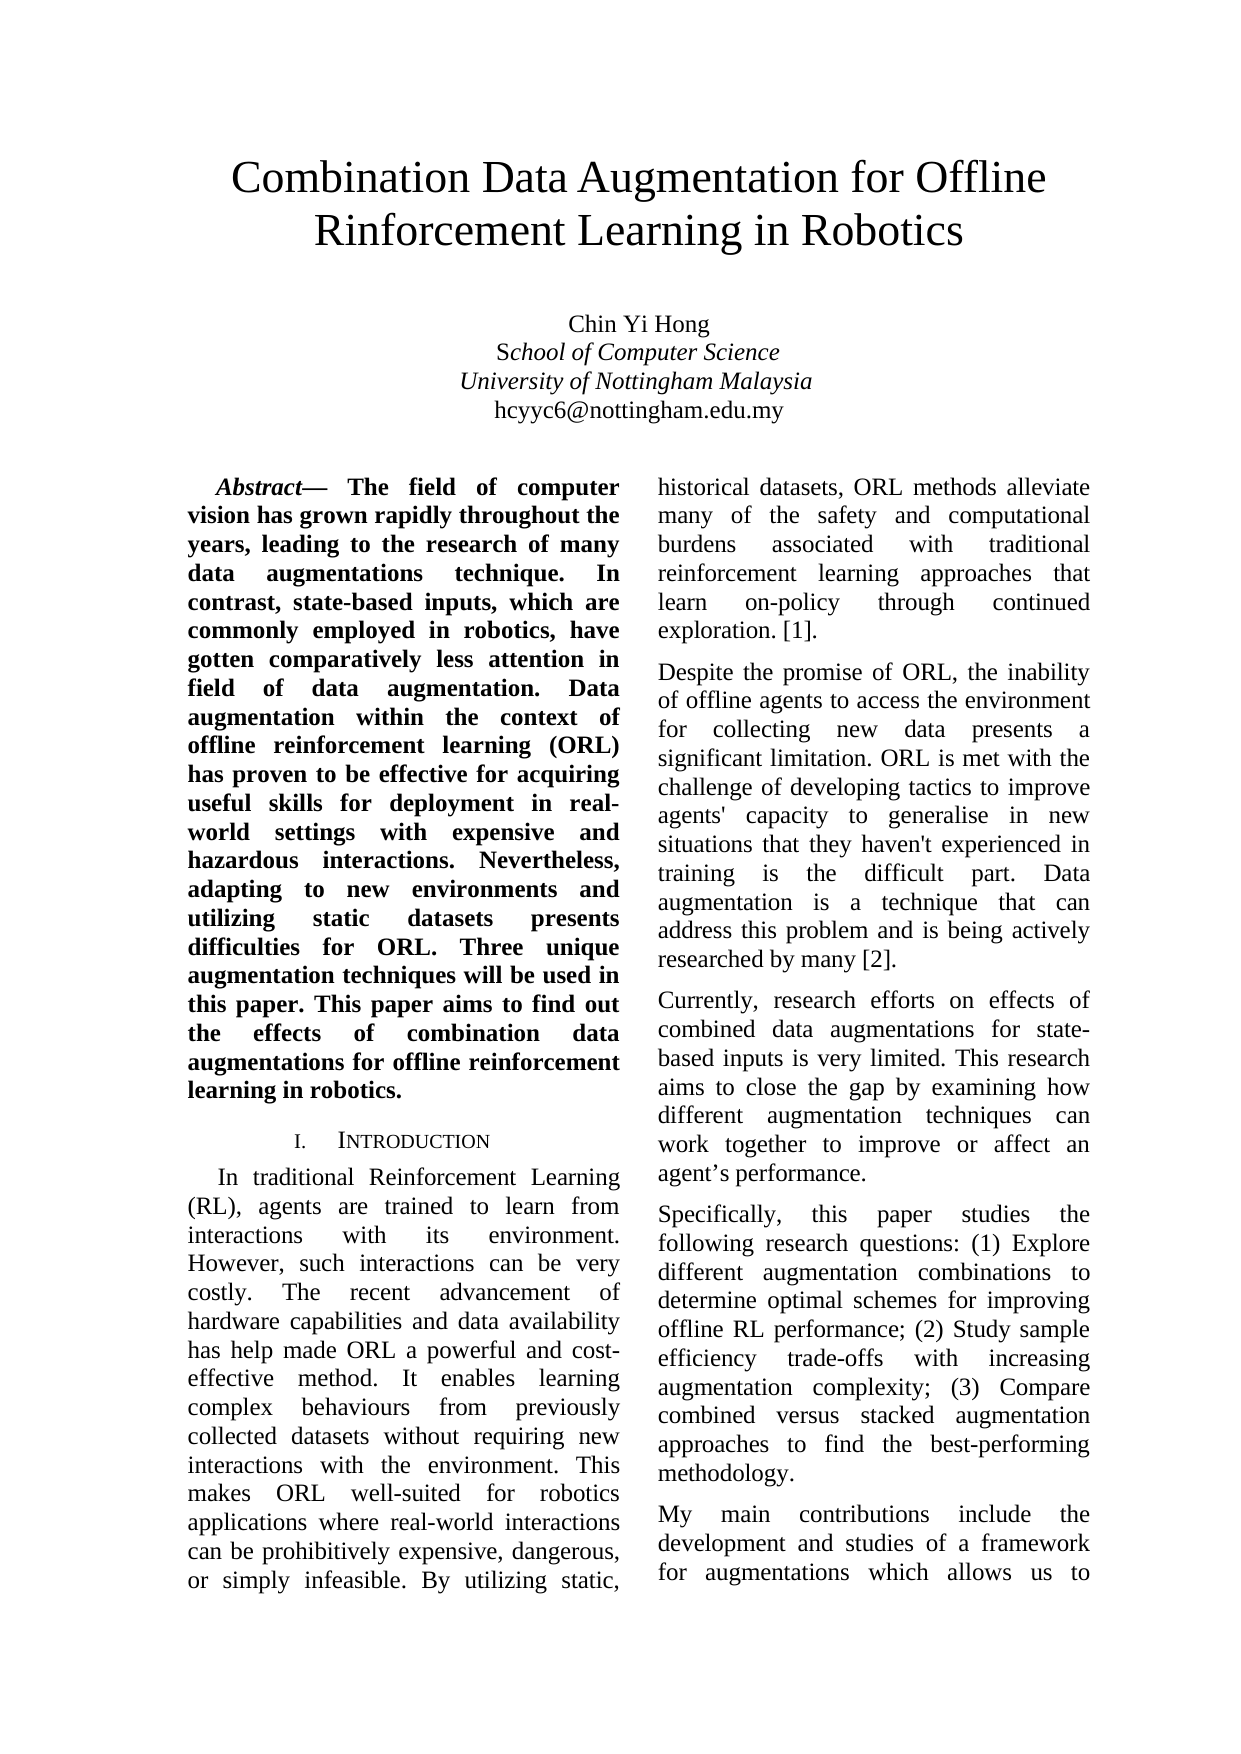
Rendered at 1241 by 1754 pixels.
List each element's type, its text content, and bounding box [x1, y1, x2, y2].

text In traditional Reinforcement Learning (RL), agents are trained to learn from interactions with its environment. However, such interactions can be very costly. The recent advancement of hardware capabilities and data availability has help made ORL a powerful and cost-effective method. It enables learning complex behaviours from previously collected datasets without requiring new interactions with the environment. This makes ORL well-suited for robotics applications where real-world interactions can be prohibitively expensive, dangerous, or simply infeasible. By utilizing static, historical datasets, ORL methods alleviate many of the safety and computational burdens associated with traditional reinforcement learning approaches that learn on-policy through continued exploration. [1]. [658, 472, 1090, 644]
text Currently, research efforts on effects of combined data augmentations for state-based inputs is very limited. This research aims to close the gap by examining how different augmentation techniques can work together to improve or affect an agent’s performance. [658, 986, 1090, 1187]
text Despite the promise of ORL, the inability of offline agents to access the environment for collecting new data presents a significant limitation. ORL is met with the challenge of developing tactics to improve agents' capacity to generalise in new situations that they haven't experienced in training is the difficult part. Data augmentation is a technique that can address this problem and is being actively researched by many [2]. [658, 657, 1090, 973]
title Combination Data Augmentation for Offline Rinforcement Learning in Robotics [187, 150, 1090, 255]
text In traditional Reinforcement Learning (RL), agents are trained to learn from interactions with its environment. However, such interactions can be very costly. The recent advancement of hardware capabilities and data availability has help made ORL a powerful and cost-effective method. It enables learning complex behaviours from previously collected datasets without requiring new interactions with the environment. This makes ORL well-suited for robotics applications where real-world interactions can be prohibitively expensive, dangerous, or simply infeasible. By utilizing static, historical datasets, ORL methods alleviate many of the safety and computational burdens associated with traditional reinforcement learning approaches that learn on-policy through continued exploration. [1]. [187, 1162, 620, 1593]
subtitle Introduction [277, 1125, 620, 1154]
text Specifically, this paper studies the following research questions: (1) Explore different augmentation combinations to determine optimal schemes for improving offline RL performance; (2) Study sample efficiency trade-offs with increasing augmentation complexity; (3) Compare combined versus stacked augmentation approaches to find the best-performing methodology. [658, 1199, 1090, 1487]
text Chin Yi Hong [187, 309, 1090, 337]
text School of Computer Science University of Nottingham Malaysia hcyyc6@nottingham.edu.my [187, 337, 1090, 424]
text Abstract— The field of computer vision has grown rapidly throughout the years, leading to the research of many data augmentations technique. In contrast, state-based inputs, which are commonly employed in robotics, have gotten comparatively less attention in field of data augmentation. Data augmentation within the context of offline reinforcement learning (ORL) has proven to be effective for acquiring useful skills for deployment in real-world settings with expensive and hazardous interactions. Nevertheless, adapting to new environments and utilizing static datasets presents difficulties for ORL. Three unique augmentation techniques will be used in this paper. This paper aims to find out the effects of combination data augmentations for offline reinforcement learning in robotics. [187, 472, 620, 1104]
